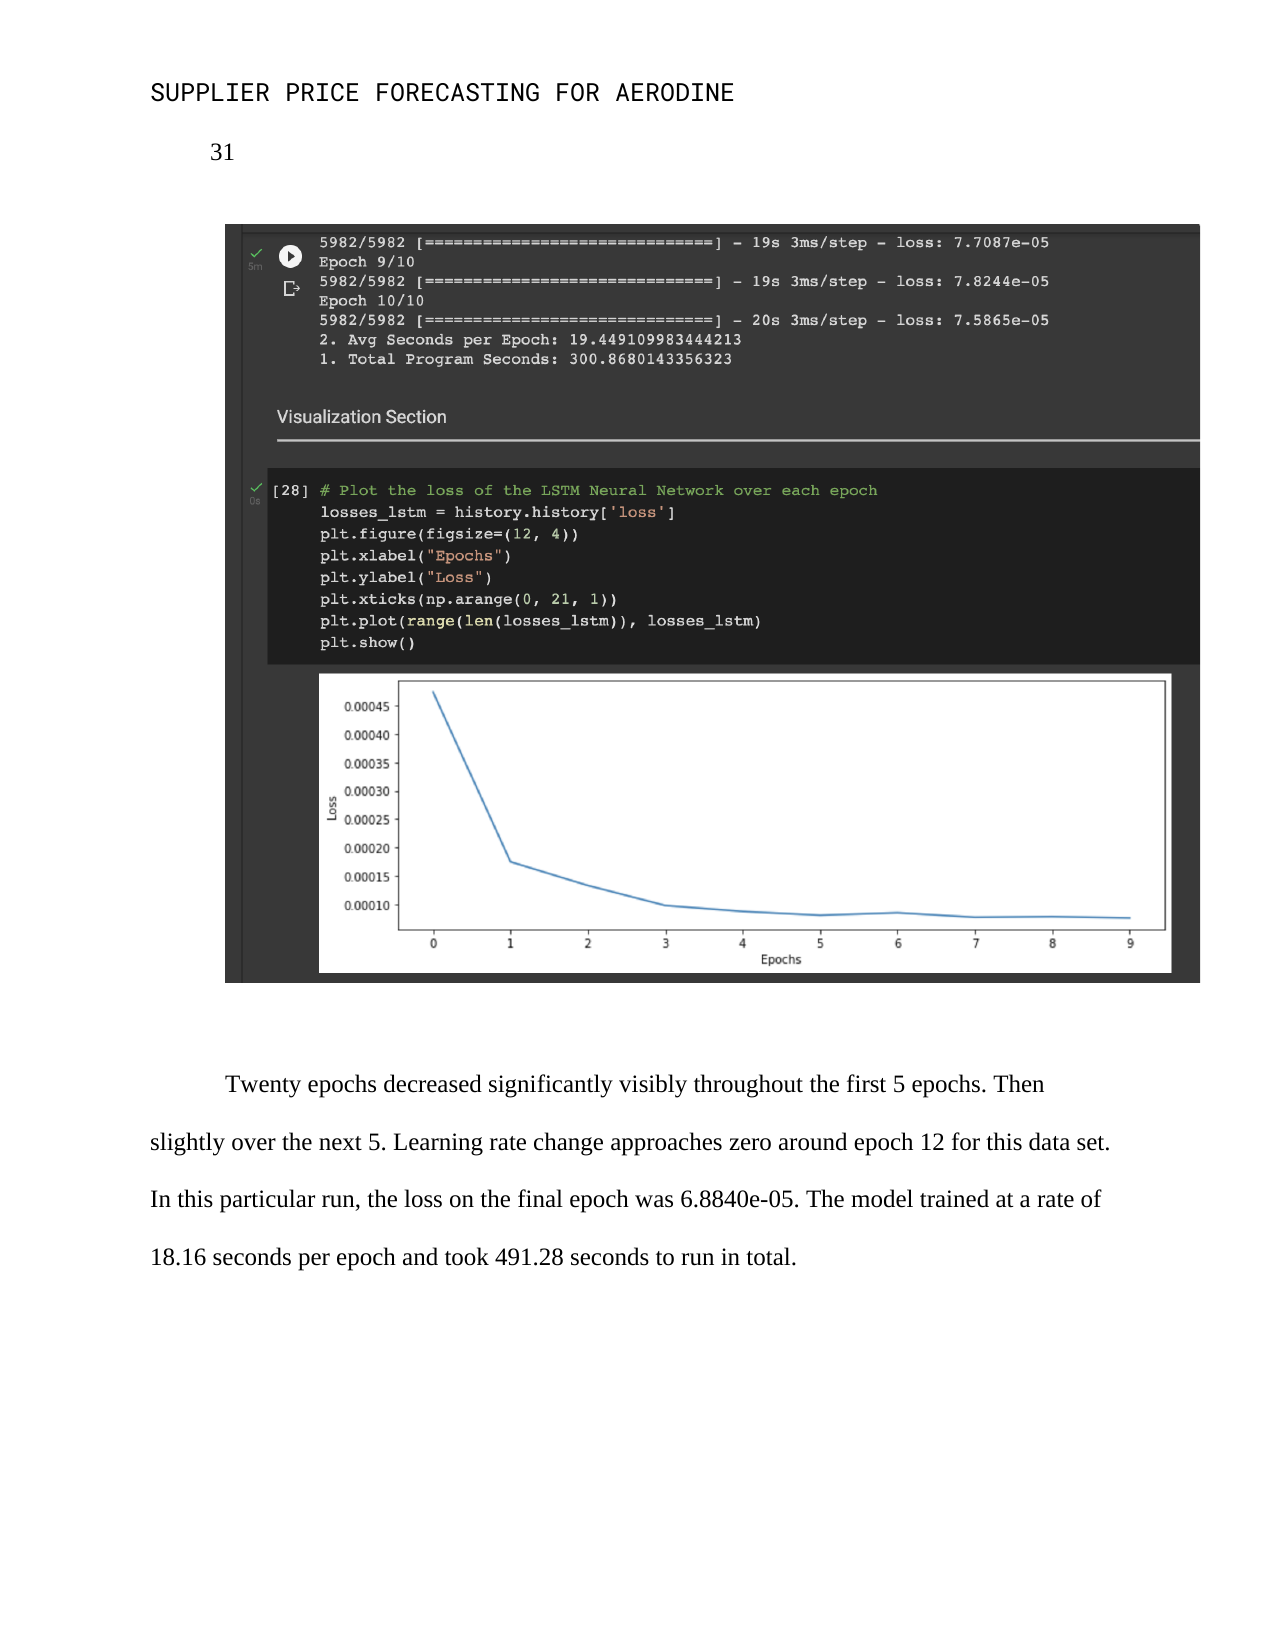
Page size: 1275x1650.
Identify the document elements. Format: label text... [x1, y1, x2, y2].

text Twenty epochs decreased significantly visibly throughout the first 5 epochs. Then slightly over the next 5. Learning rate change approaches zero around epoch 12 for this data set. In this particular run, the loss on the final epoch was 6.8840e-05. The model trained at a rate of 18.16 seconds per epoch and took 491.28 seconds to run in total. [150, 1069, 1125, 1270]
picture [225, 224, 1200, 983]
